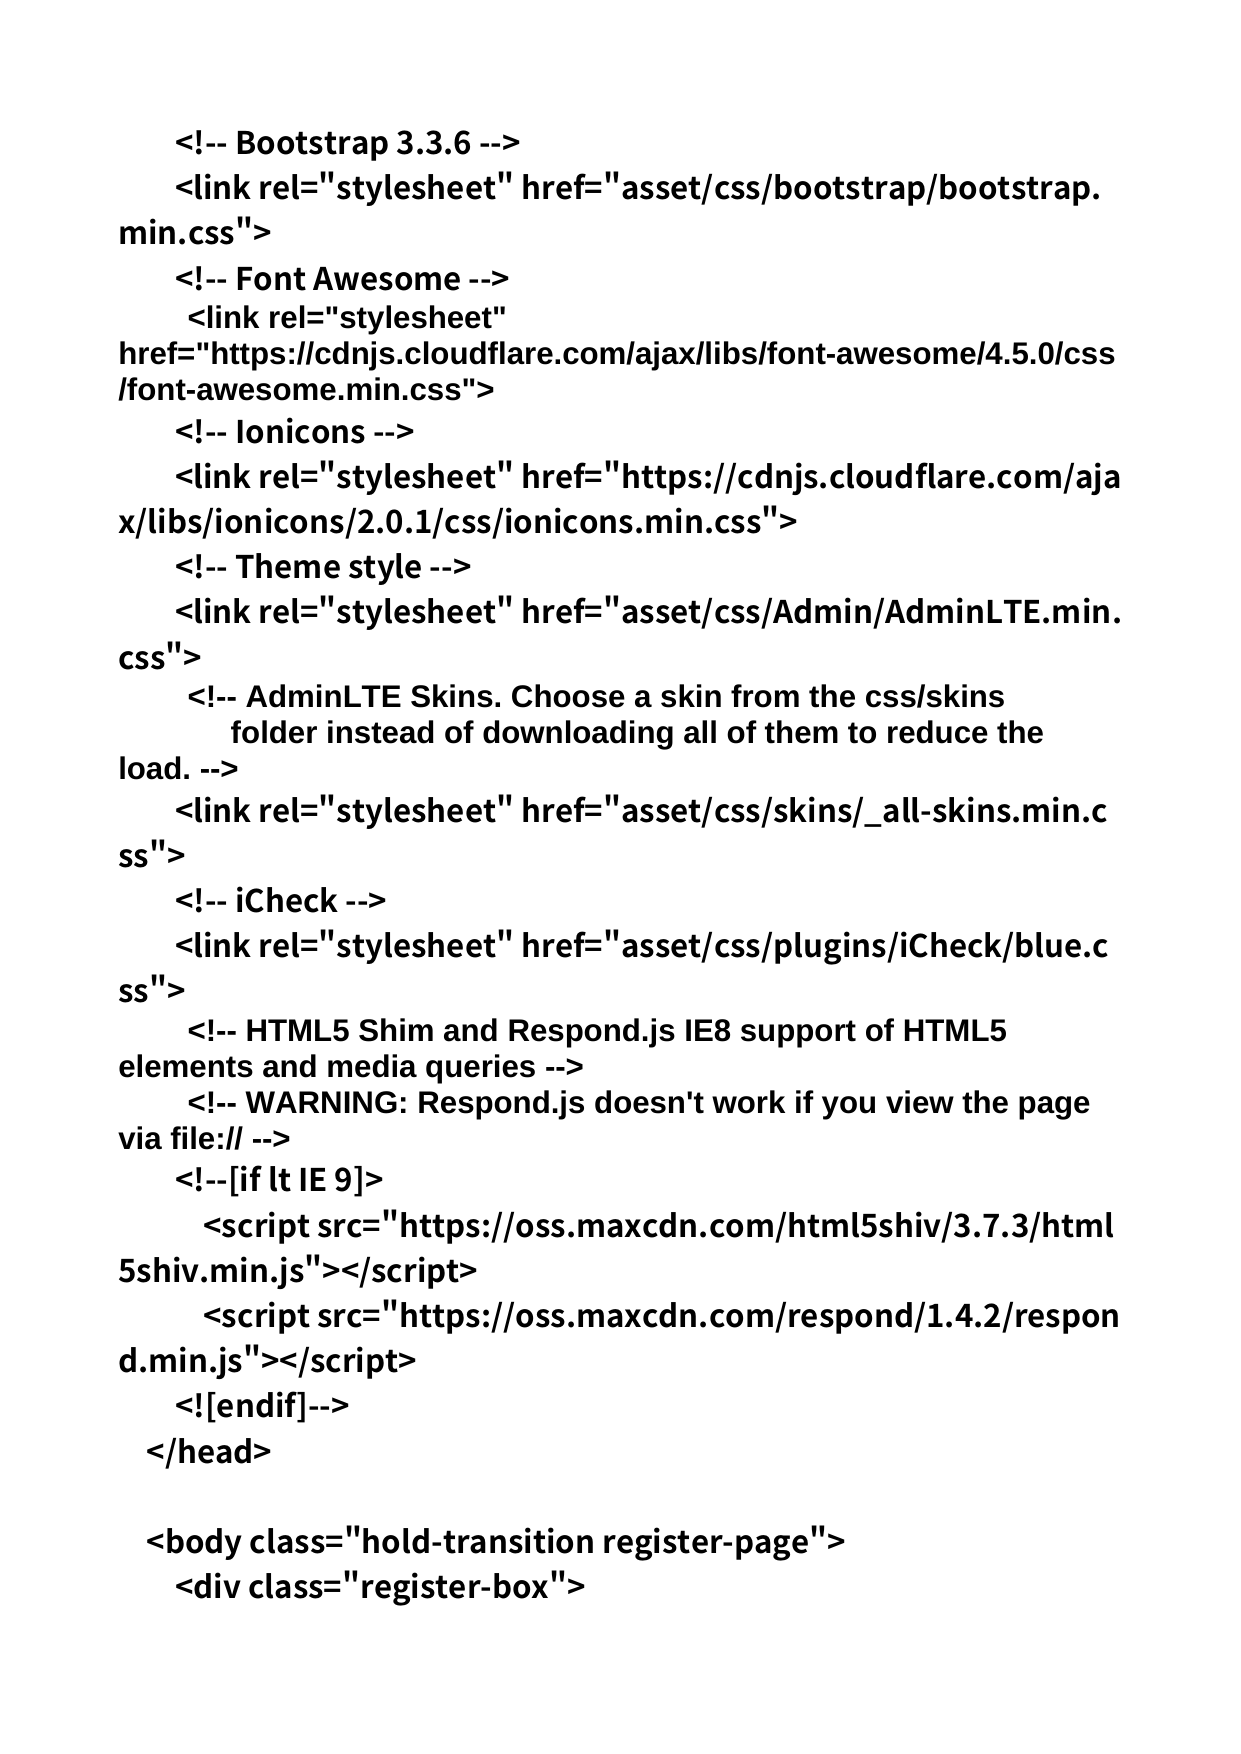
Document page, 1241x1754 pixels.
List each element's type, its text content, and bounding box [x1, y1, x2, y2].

text <body class="hold-transition register-page"> [118, 1517, 1122, 1562]
text <!-- HTML5 Shim and Respond.js IE8 support of HTML5 elements and media queries --> [118, 1012, 1122, 1084]
text <!-- WARNING: Respond.js doesn't work if you view the page via file:// --> [118, 1084, 1122, 1156]
text folder instead of downloading all of them to reduce the load. --> [118, 714, 1122, 786]
text <div class="register-box"> [118, 1562, 1122, 1608]
text </head> [118, 1427, 1122, 1472]
text <script src="https://oss.maxcdn.com/html5shiv/3.7.3/html5shiv.min.js"></script> [118, 1201, 1122, 1291]
text <script src="https://oss.maxcdn.com/respond/1.4.2/respond.min.js"></script> [118, 1291, 1122, 1382]
text <link rel="stylesheet" href="asset/css/skins/_all-skins.min.css"> [118, 786, 1122, 876]
text <!-- Theme style --> [118, 542, 1122, 588]
text <link rel="stylesheet" href="https://cdnjs.cloudflare.com/ajax/libs/font-awesome/4.5.0/css/font-awesome.min.css"> [118, 299, 1122, 407]
text <![endif]--> [118, 1382, 1122, 1427]
text <!-- Bootstrap 3.3.6 --> [118, 118, 1122, 163]
text <link rel="stylesheet" href="asset/css/Admin/AdminLTE.min.css"> [118, 588, 1122, 678]
text <!--[if lt IE 9]> [118, 1156, 1122, 1201]
text <!-- iCheck --> [118, 876, 1122, 921]
text <!-- Font Awesome --> [118, 254, 1122, 299]
text <!-- Ionicons --> [118, 407, 1122, 452]
text <link rel="stylesheet" href="asset/css/plugins/iCheck/blue.css"> [118, 921, 1122, 1012]
text <!-- AdminLTE Skins. Choose a skin from the css/skins [118, 678, 1122, 714]
text <link rel="stylesheet" href="https://cdnjs.cloudflare.com/ajax/libs/ionicons/2.0.1/css/ionicons.min.css"> [118, 452, 1122, 542]
text <link rel="stylesheet" href="asset/css/bootstrap/bootstrap.min.css"> [118, 163, 1122, 254]
